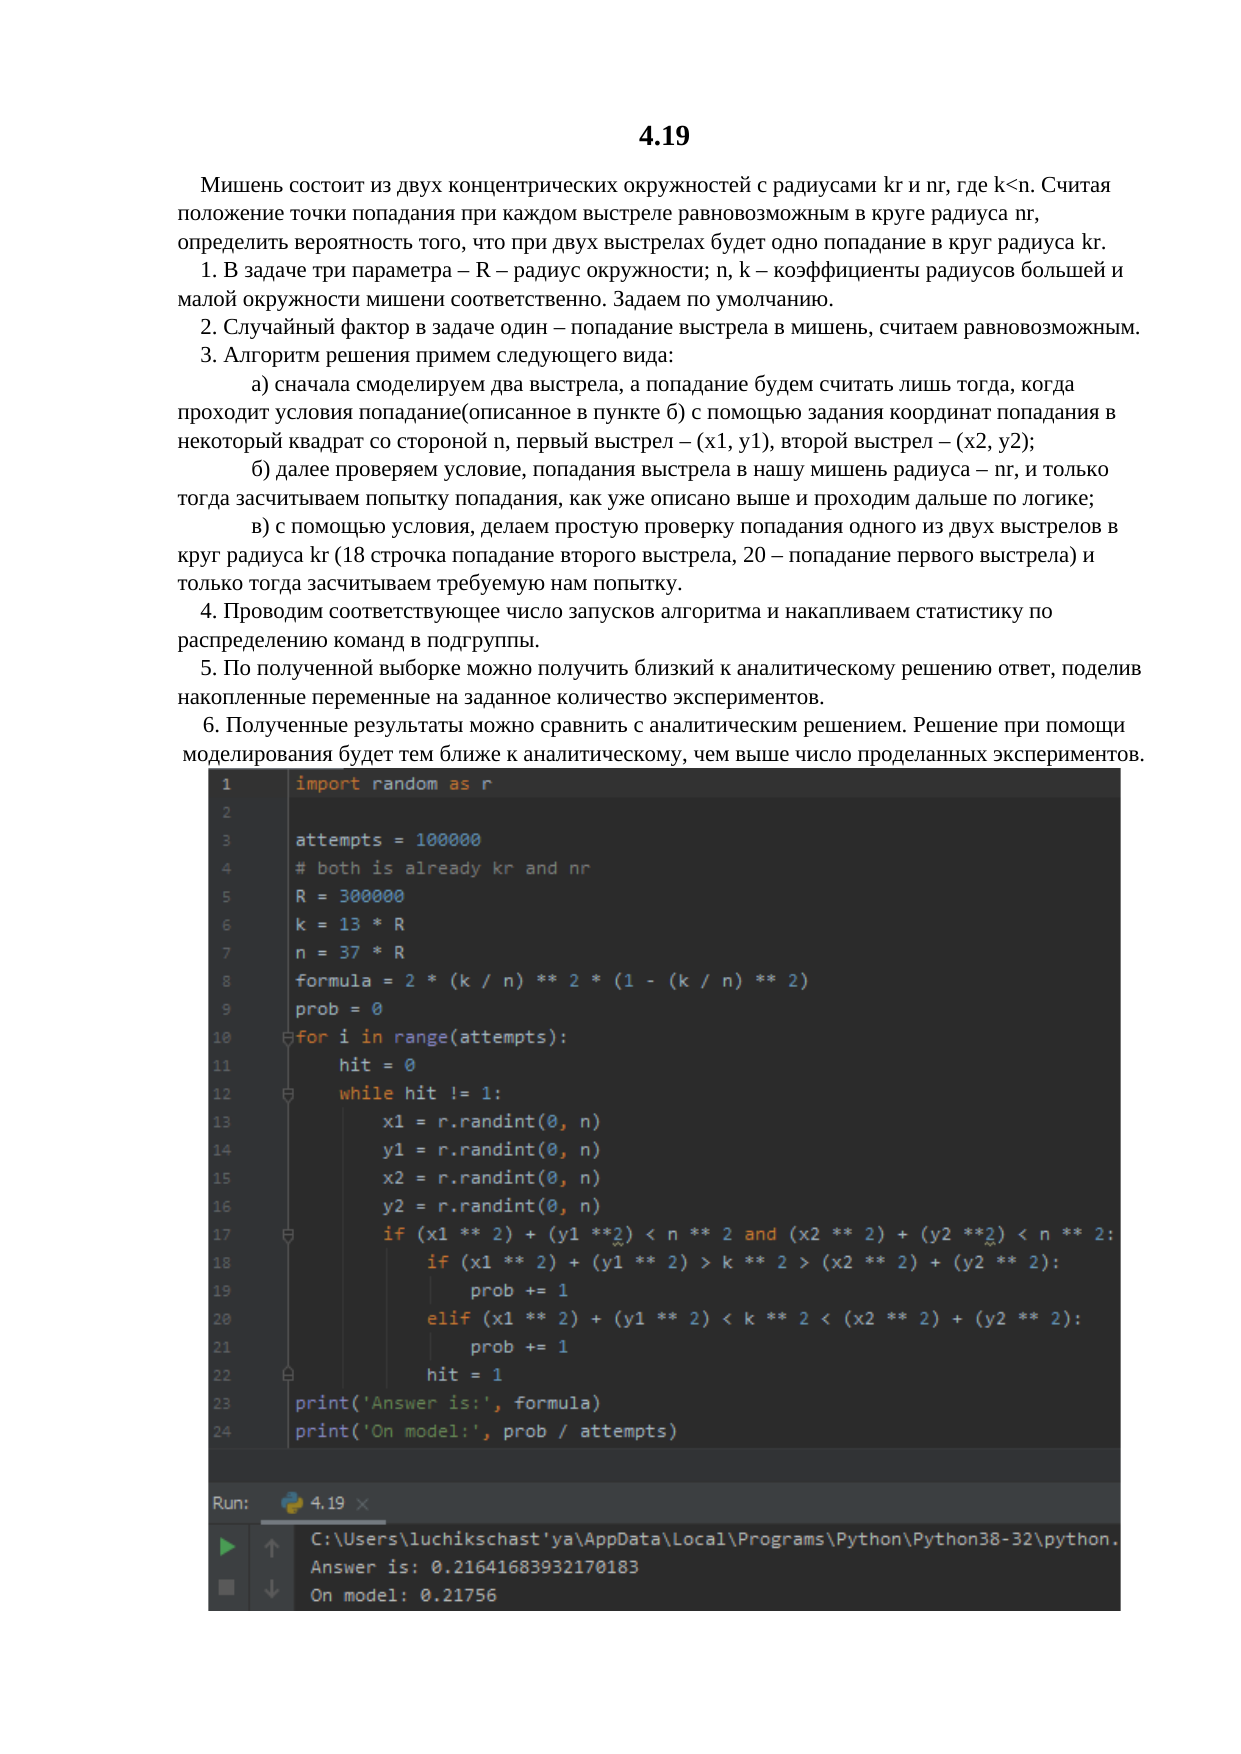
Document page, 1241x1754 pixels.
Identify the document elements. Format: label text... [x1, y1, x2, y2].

text 4.19 [177, 118, 1152, 152]
text Мишень состоит из двух концентрических окружностей с радиусами kr и nr, где k<n. Считая положение точки попадания при каждом выстреле равновозможным в круге радиуса nr, определить вероятность того, что при двух выстрелах будет одно попадание в круг радиуса kr. [177, 171, 1152, 254]
text 5. По полученной выборке можно получить близкий к аналитическому решению ответ, поделив накопленные переменные на заданное количество экспериментов. [177, 654, 1152, 709]
text 2. Случайный фактор в задаче один – попадание выстрела в мишень, считаем равновозможным. [177, 313, 1152, 339]
text 1. В задаче три параметра – R – радиус окружности; n, k – коэффициенты радиусов большей и малой окружности мишени соответственно. Задаем по умолчанию. [177, 256, 1152, 311]
picture [208, 768, 1121, 1611]
text а) сначала смоделируем два выстрела, а попадание будем считать лишь тогда, когда проходит условия попадание(описанное в пункте б) с помощью задания координат попадания в некоторый квадрат со стороной n, первый выстрел – (x1, y1), второй выстрел – (x2, y2); [177, 370, 1152, 453]
text б) далее проверяем условие, попадания выстрела в нашу мишень радиуса – nr, и только тогда засчитываем попытку попадания, как уже описано выше и проходим дальше по логике; [177, 455, 1152, 510]
text 3. Алгоритм решения примем следующего вида: [177, 342, 1152, 368]
text в) с помощью условия, делаем простую проверку попадания одного из двух выстрелов в круг радиуса kr (18 строчка попадание второго выстрела, 20 – попадание первого выстрела) и только тогда засчитываем требуемую нам попытку. [177, 512, 1152, 595]
text 4. Проводим соответствующее число запусков алгоритма и накапливаем статистику по распределению команд в подгруппы. [177, 597, 1152, 652]
